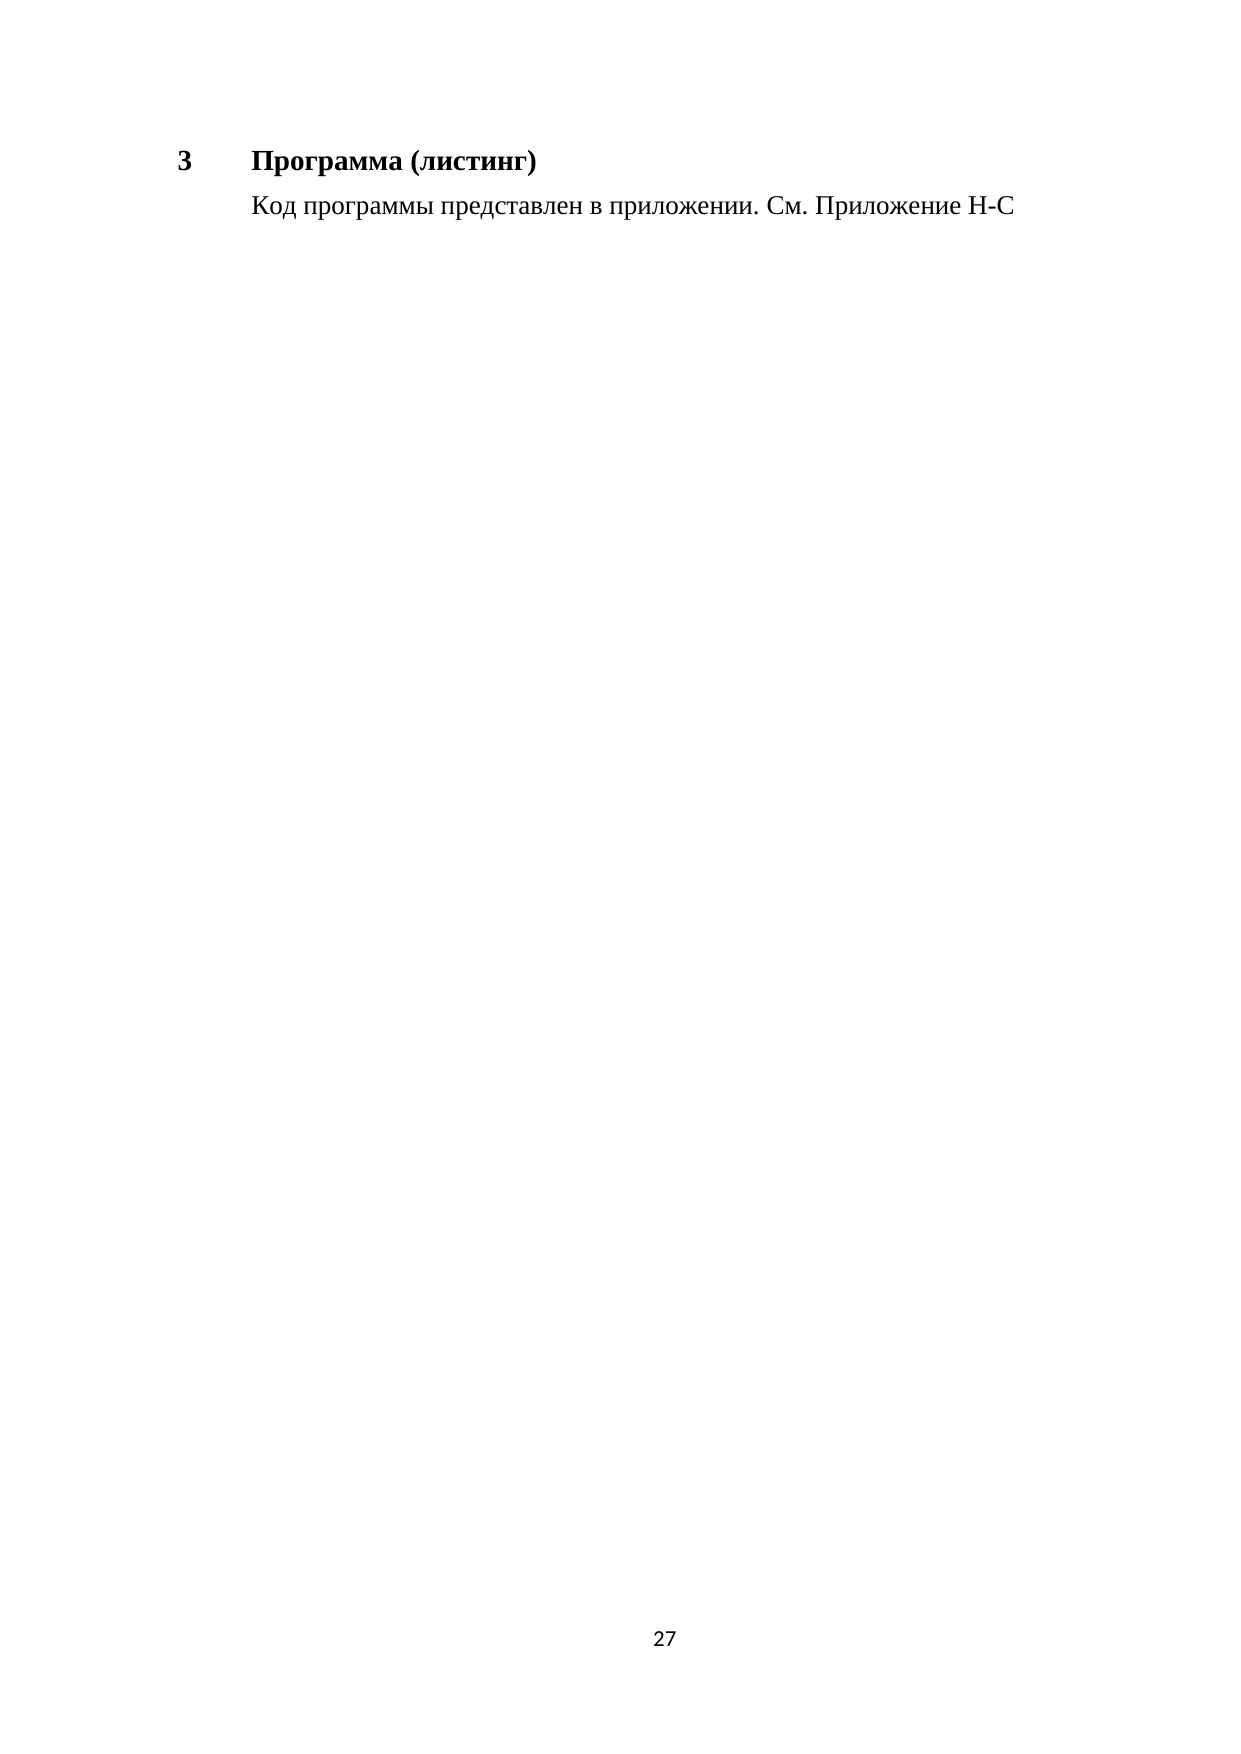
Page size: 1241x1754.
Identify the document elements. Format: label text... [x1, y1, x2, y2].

text Код программы представлен в приложении. См. Приложение Н-С [177, 189, 1152, 220]
text 3 Программа (листинг) [177, 143, 1152, 177]
